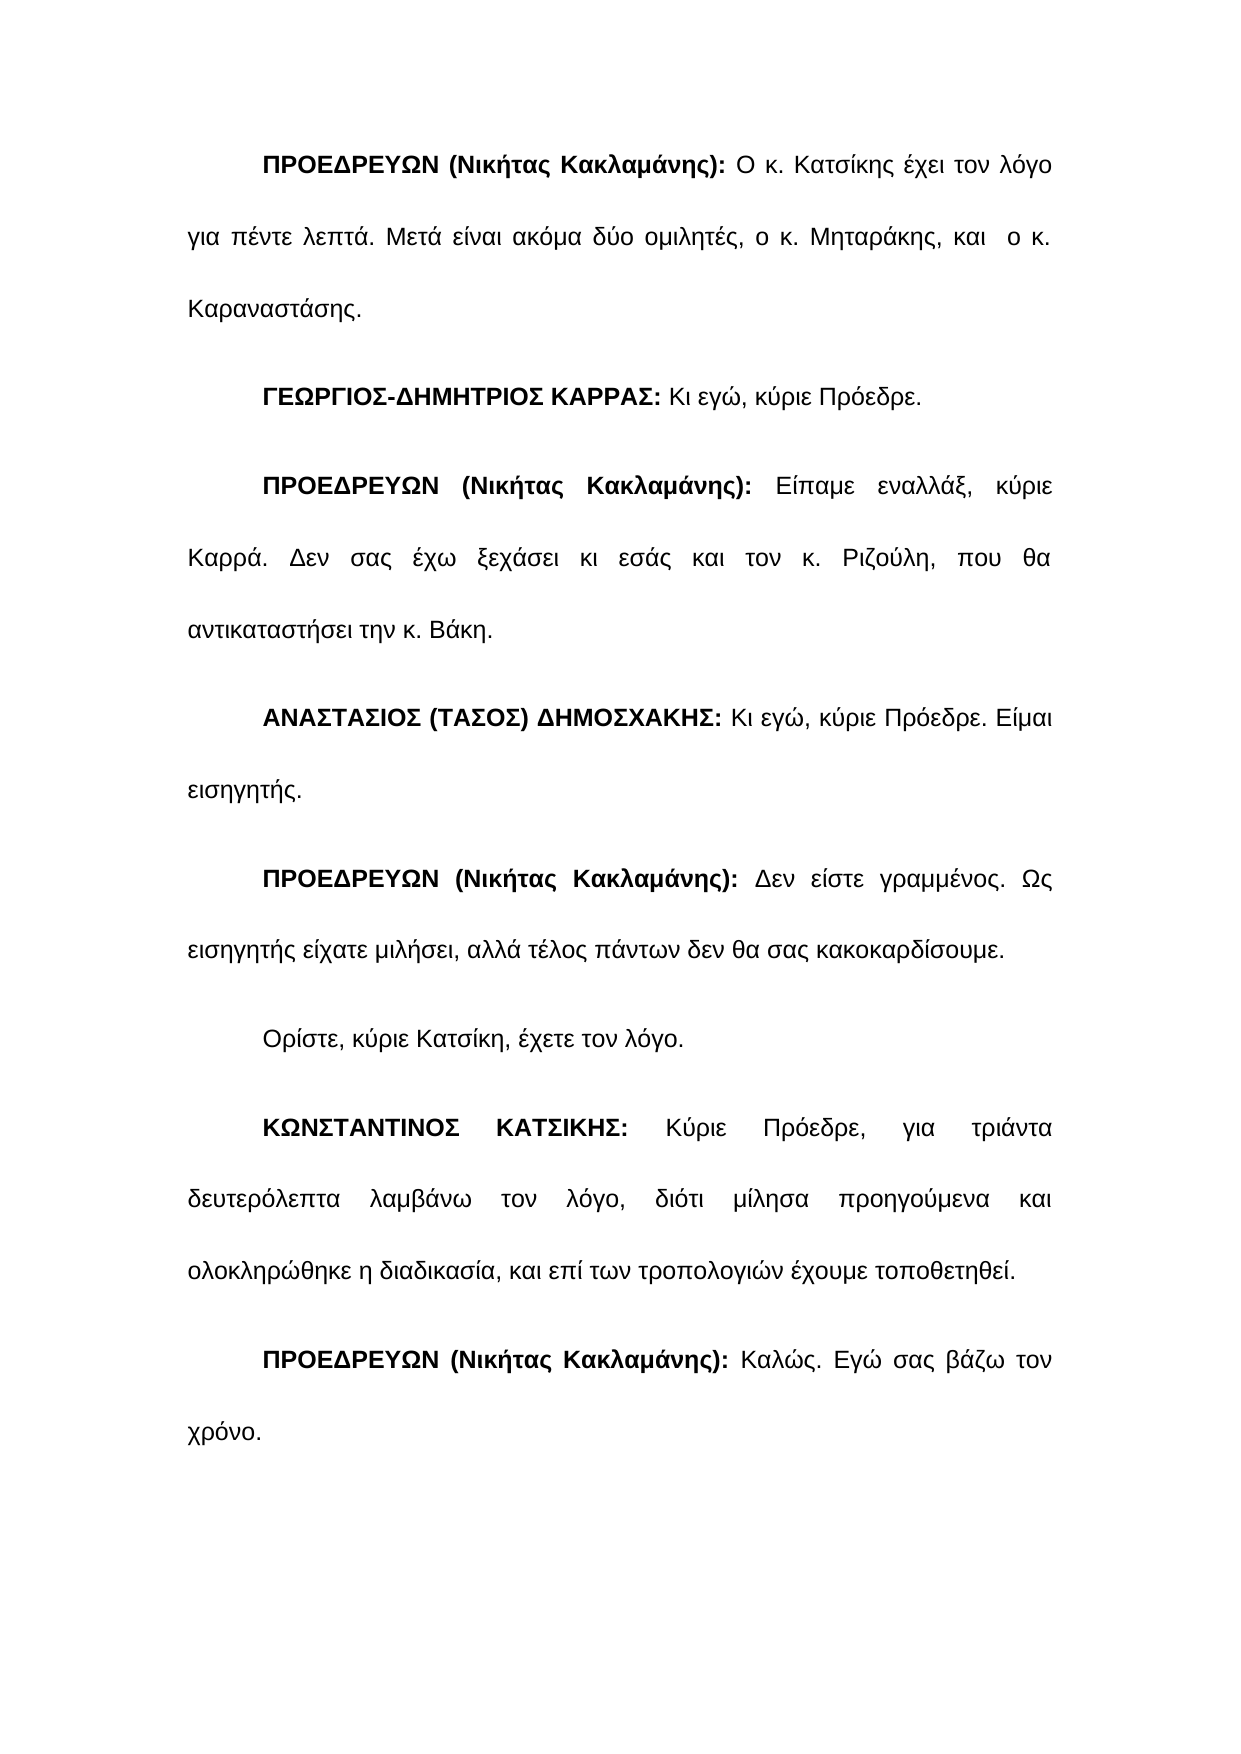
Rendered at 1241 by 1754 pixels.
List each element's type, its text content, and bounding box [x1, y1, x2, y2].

text ΑΝΑΣΤΑΣΙΟΣ (ΤΑΣΟΣ) ΔΗΜΟΣΧΑΚΗΣ: Κι εγώ, κύριε Πρόεδρε. Είμαι εισηγητής. [187, 703, 1053, 804]
text ΠΡΟΕΔΡΕΥΩΝ (Νικήτας Κακλαμάνης): Είπαμε εναλλάξ, κύριε Kαρρά. Δεν σας έχω ξεχάσει κι εσάς και τον κ. Ριζούλη, που θα αντικαταστήσει την κ. Βάκη. [187, 471, 1053, 643]
text ΓΕΩΡΓΙΟΣ-ΔΗΜΗΤΡΙΟΣ ΚΑΡΡΑΣ: Κι εγώ, κύριε Πρόεδρε. [187, 382, 1053, 411]
text ΠΡΟΕΔΡΕΥΩΝ (Νικήτας Κακλαμάνης): Δεν είστε γραμμένος. Ως εισηγητής είχατε μιλήσει, αλλά τέλος πάντων δεν θα σας κακοκαρδίσουμε. [187, 863, 1053, 964]
text ΠΡΟΕΔΡΕΥΩΝ (Νικήτας Κακλαμάνης): Ο κ. Κατσίκης έχει τον λόγο για πέντε λεπτά. Μετά είναι ακόμα δύο ομιλητές, ο κ. Μηταράκης, και ο κ. Καραναστάσης. [187, 150, 1053, 322]
text ΚΩΝΣΤΑΝΤΙΝΟΣ ΚΑΤΣΙΚΗΣ: Κύριε Πρόεδρε, για τριάντα δευτερόλεπτα λαμβάνω τον λόγο, διότι μίλησα προηγούμενα και ολοκληρώθηκε η διαδικασία, και επί των τροπολογιών έχουμε τοποθετηθεί. [187, 1112, 1053, 1285]
text Ορίστε, κύριε Κατσίκη, έχετε τον λόγο. [187, 1024, 1053, 1053]
text ΠΡΟΕΔΡΕΥΩΝ (Νικήτας Κακλαμάνης): Καλώς. Εγώ σας βάζω τον χρόνο. [187, 1345, 1053, 1445]
